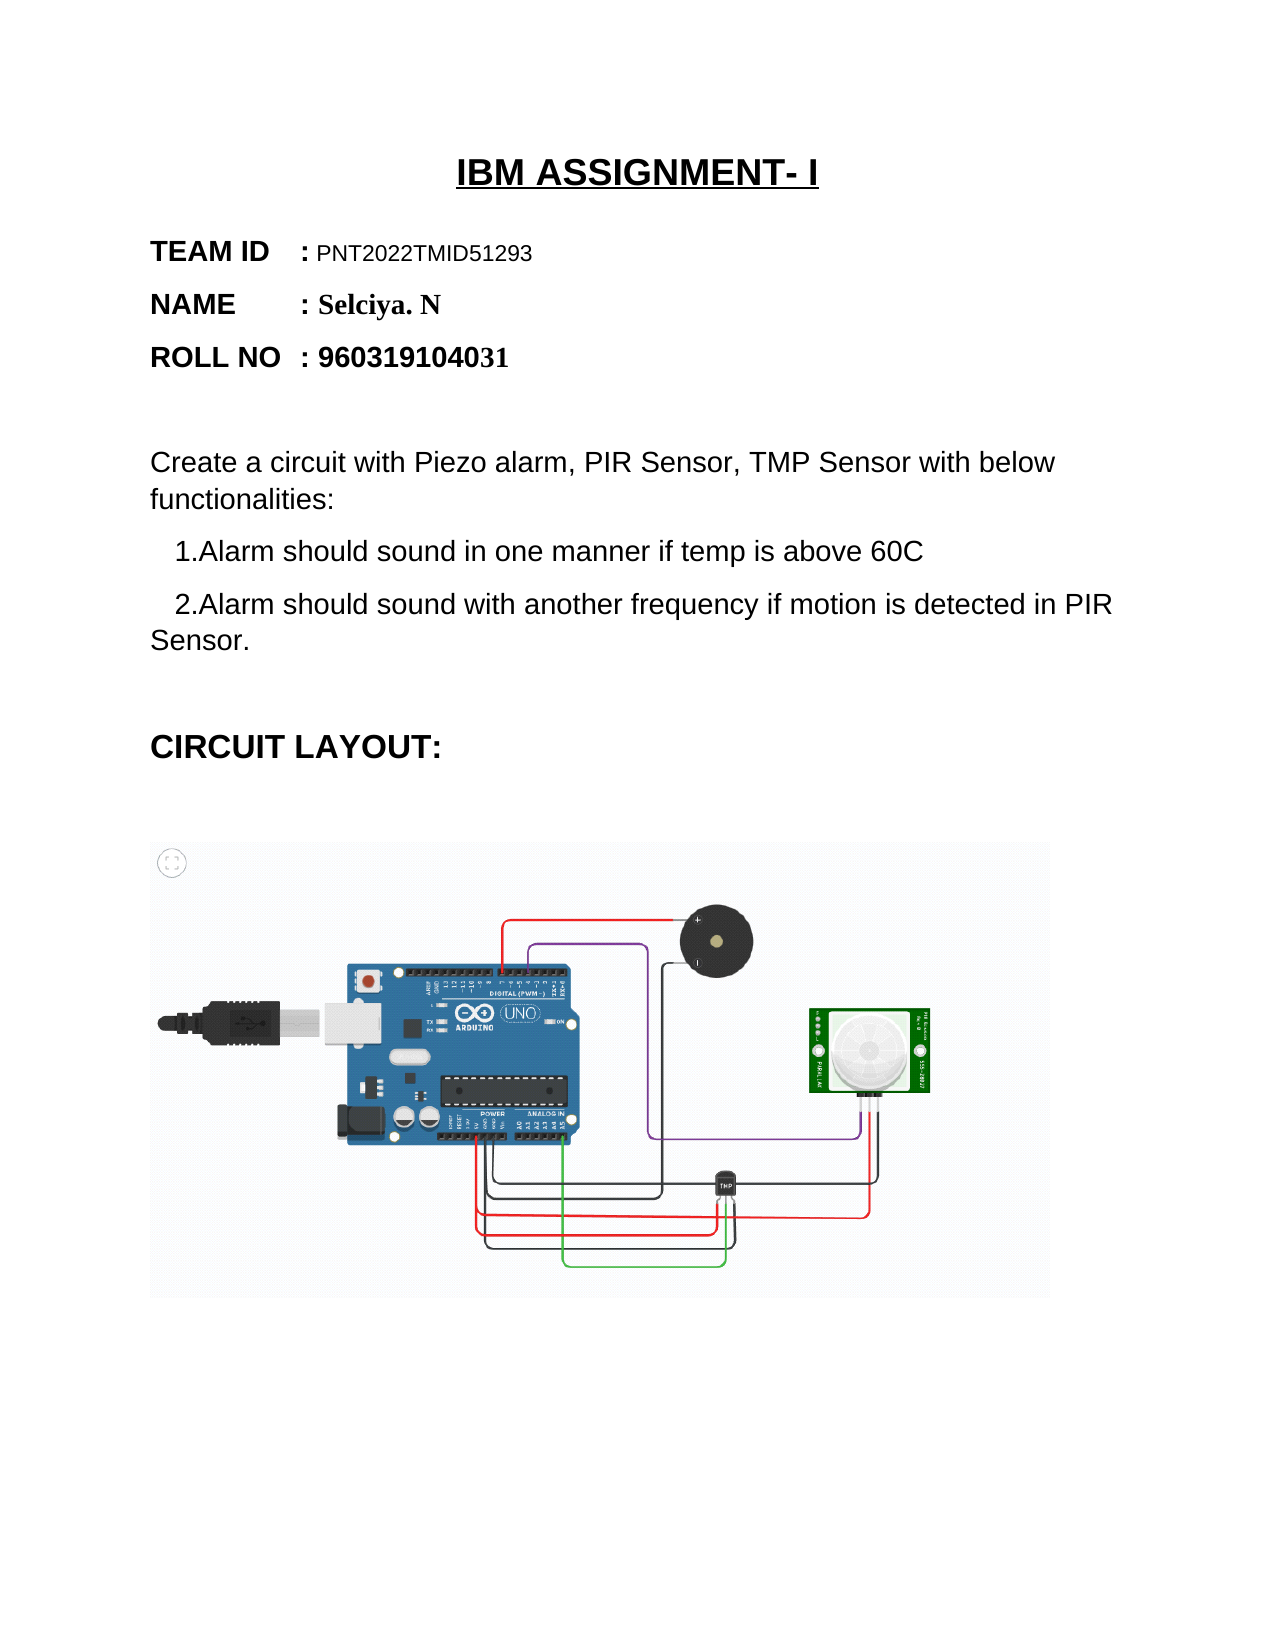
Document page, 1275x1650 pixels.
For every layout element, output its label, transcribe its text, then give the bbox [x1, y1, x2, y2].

text 1.Alarm should sound in one manner if temp is above 60C [150, 534, 1125, 568]
picture [150, 842, 1050, 1298]
text IBM ASSIGNMENT- I [150, 150, 1125, 193]
text CIRCUIT LAYOUT: [150, 727, 1125, 765]
text 2.Alarm should sound with another frequency if motion is detected in PIR Sensor. [150, 587, 1125, 657]
text ROLL NO : 960319104031 [150, 340, 1125, 373]
text TEAM ID : PNT2022TMID51293 [150, 234, 1125, 268]
text NAME : Selciya. N [150, 287, 1125, 321]
text Create a circuit with Piezo alarm, PIR Sensor, TMP Sensor with below functionalities: [150, 446, 1125, 515]
